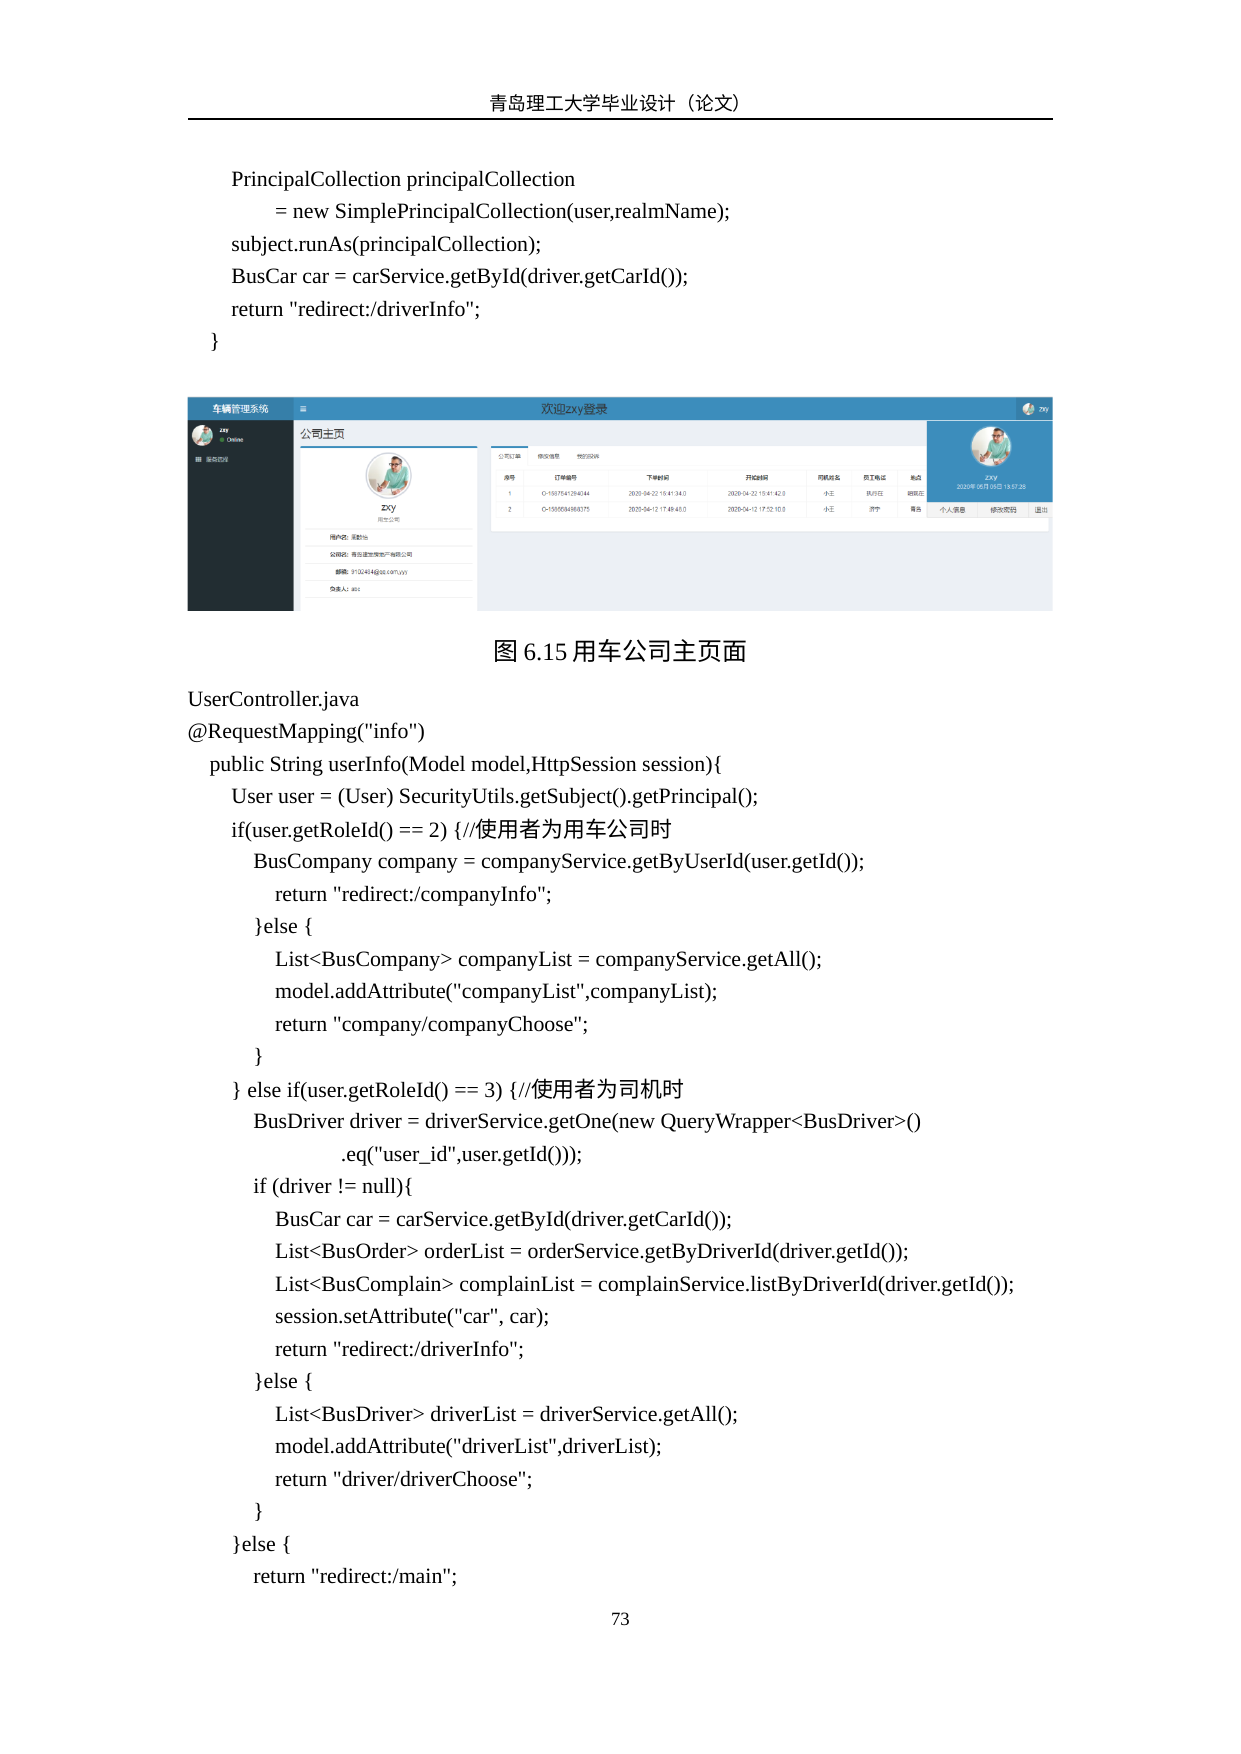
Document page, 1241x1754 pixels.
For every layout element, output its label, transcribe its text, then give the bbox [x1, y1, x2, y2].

text BusDriver driver = driverService.getOne(new QueryWrapper<BusDriver>() [187, 1104, 1053, 1137]
text }else { [187, 1364, 1053, 1397]
text } [187, 1039, 1053, 1072]
text 图6.15用车公司主页面 [187, 617, 1053, 682]
text BusCar car = carService.getById(driver.getCarId()); [187, 259, 1053, 292]
text model.addAttribute("companyList",companyList); [187, 974, 1053, 1007]
text List<BusDriver> driverList = driverService.getAll(); [187, 1397, 1053, 1429]
text List<BusOrder> orderList = orderService.getByDriverId(driver.getId()); [187, 1234, 1053, 1267]
text User user = (User) SecurityUtils.getSubject().getPrincipal(); [187, 779, 1053, 812]
text .eq("user_id",user.getId())); [187, 1137, 1053, 1169]
text if(user.getRoleId() == 2) {//使用者为用车公司时 [187, 812, 1053, 844]
text PrincipalCollection principalCollection [187, 162, 1053, 194]
text public String userInfo(Model model,HttpSession session){ [187, 747, 1053, 779]
text }else { [187, 1527, 1053, 1559]
text UserController.java [187, 682, 1053, 714]
text return "driver/driverChoose"; [187, 1462, 1053, 1494]
text subject.runAs(principalCollection); [187, 227, 1053, 259]
text return "company/companyChoose"; [187, 1007, 1053, 1039]
text return "redirect:/driverInfo"; [187, 1332, 1053, 1364]
text return "redirect:/main"; [187, 1559, 1053, 1592]
text } [187, 324, 1053, 357]
text BusCompany company = companyService.getByUserId(user.getId()); [187, 844, 1053, 877]
text } else if(user.getRoleId() == 3) {//使用者为司机时 [187, 1072, 1053, 1104]
text if (driver != null){ [187, 1169, 1053, 1202]
text = new SimplePrincipalCollection(user,realmName); [187, 194, 1053, 227]
text List<BusCompany> companyList = companyService.getAll(); [187, 942, 1053, 974]
text }else { [187, 909, 1053, 942]
text session.setAttribute("car", car); [187, 1299, 1053, 1332]
text return "redirect:/driverInfo"; [187, 292, 1053, 324]
text } [187, 1494, 1053, 1527]
text BusCar car = carService.getById(driver.getCarId()); [187, 1202, 1053, 1234]
text @RequestMapping("info") [187, 714, 1053, 747]
picture [187, 396, 1053, 611]
text List<BusComplain> complainList = complainService.listByDriverId(driver.getId()); [187, 1267, 1053, 1299]
text return "redirect:/companyInfo"; [187, 877, 1053, 909]
text model.addAttribute("driverList",driverList); [187, 1429, 1053, 1462]
